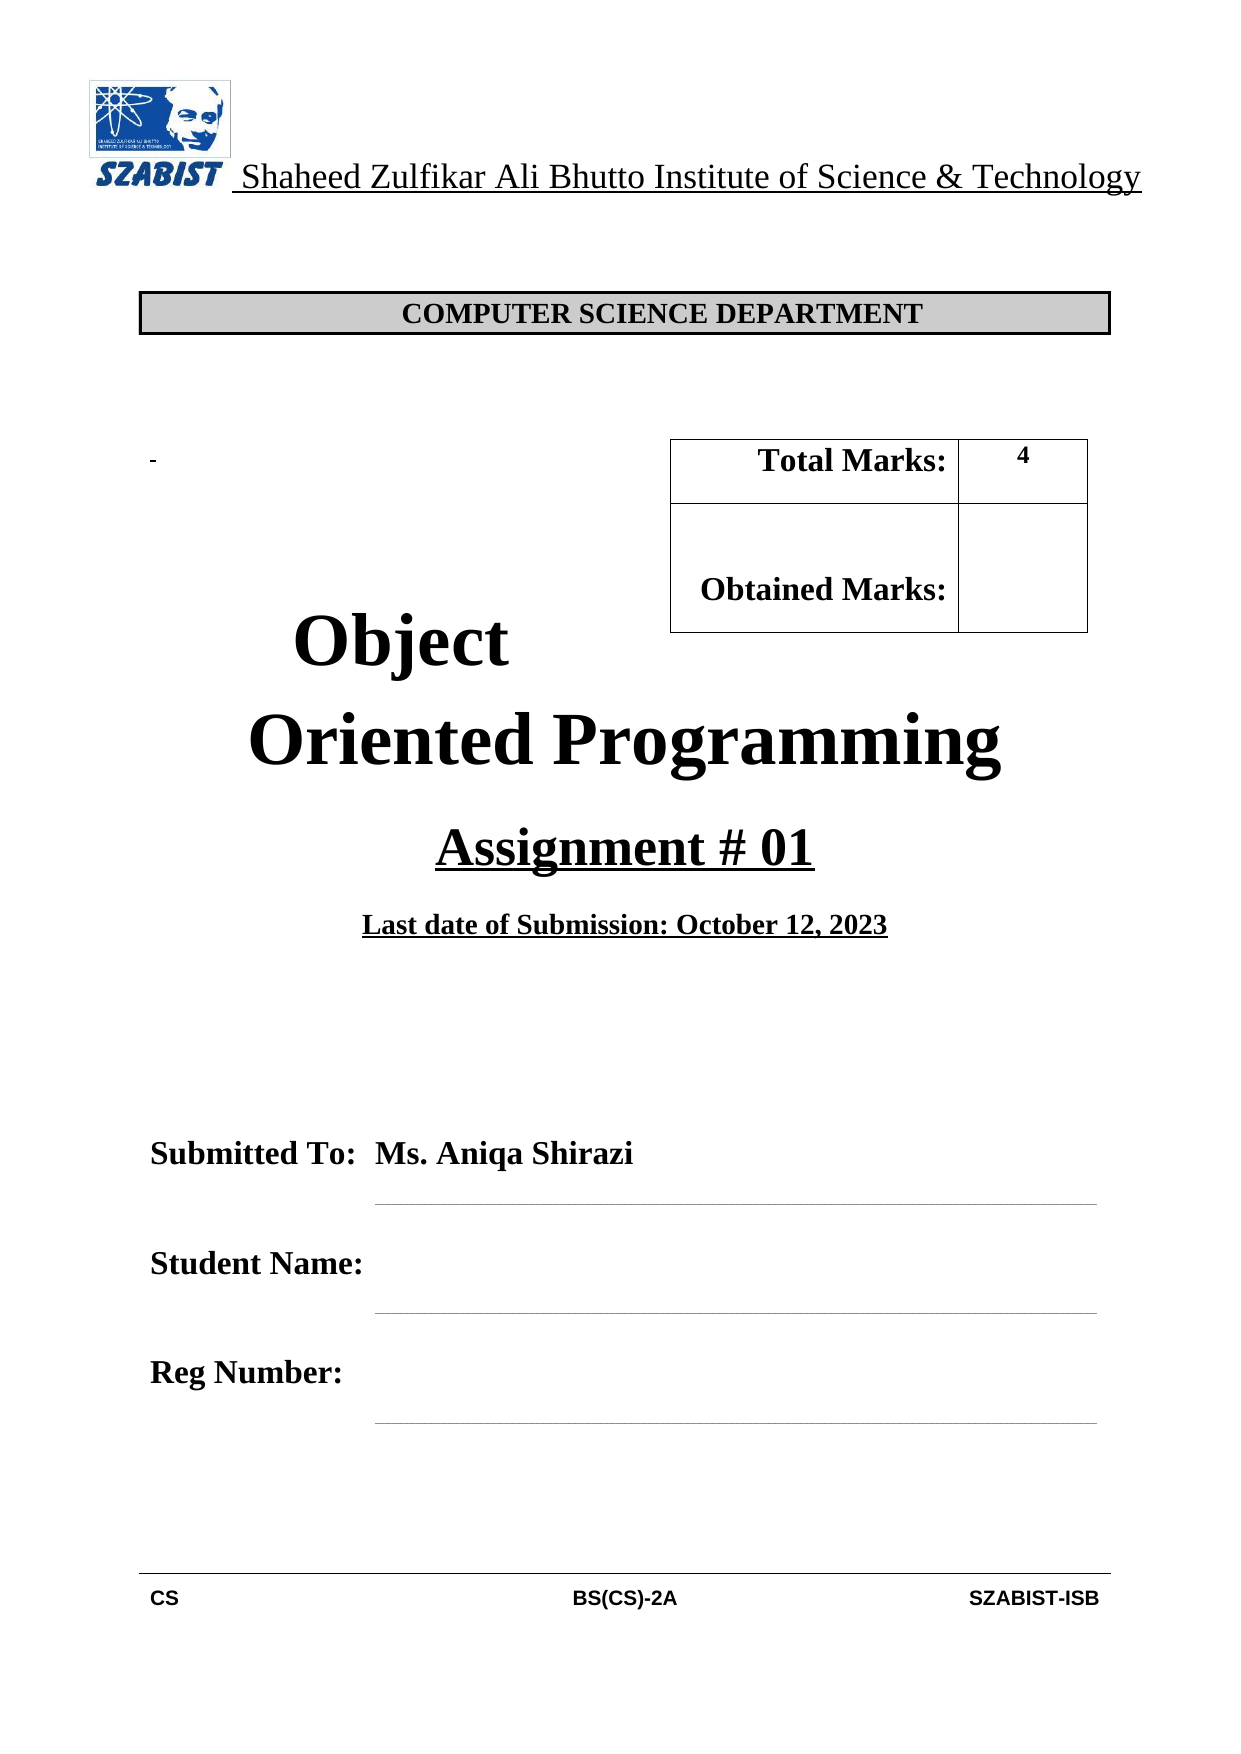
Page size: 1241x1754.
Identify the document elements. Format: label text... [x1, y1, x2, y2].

table_cell [959, 504, 1087, 632]
table_header Total Marks: [671, 440, 958, 503]
table_cell Obtained Marks: [671, 504, 958, 632]
text Submitted To: Ms. Aniqa Shirazi [150, 1133, 1099, 1172]
text Object Oriented Programming [150, 595, 1099, 781]
text Reg Number: [150, 1353, 1099, 1391]
text Assignment # 01 [150, 814, 1099, 877]
text Student Name: [150, 1243, 1099, 1281]
text Last date of Submission: October 12, 2023 [150, 907, 1099, 940]
picture [87, 78, 232, 188]
table_header 4 [959, 440, 1087, 503]
